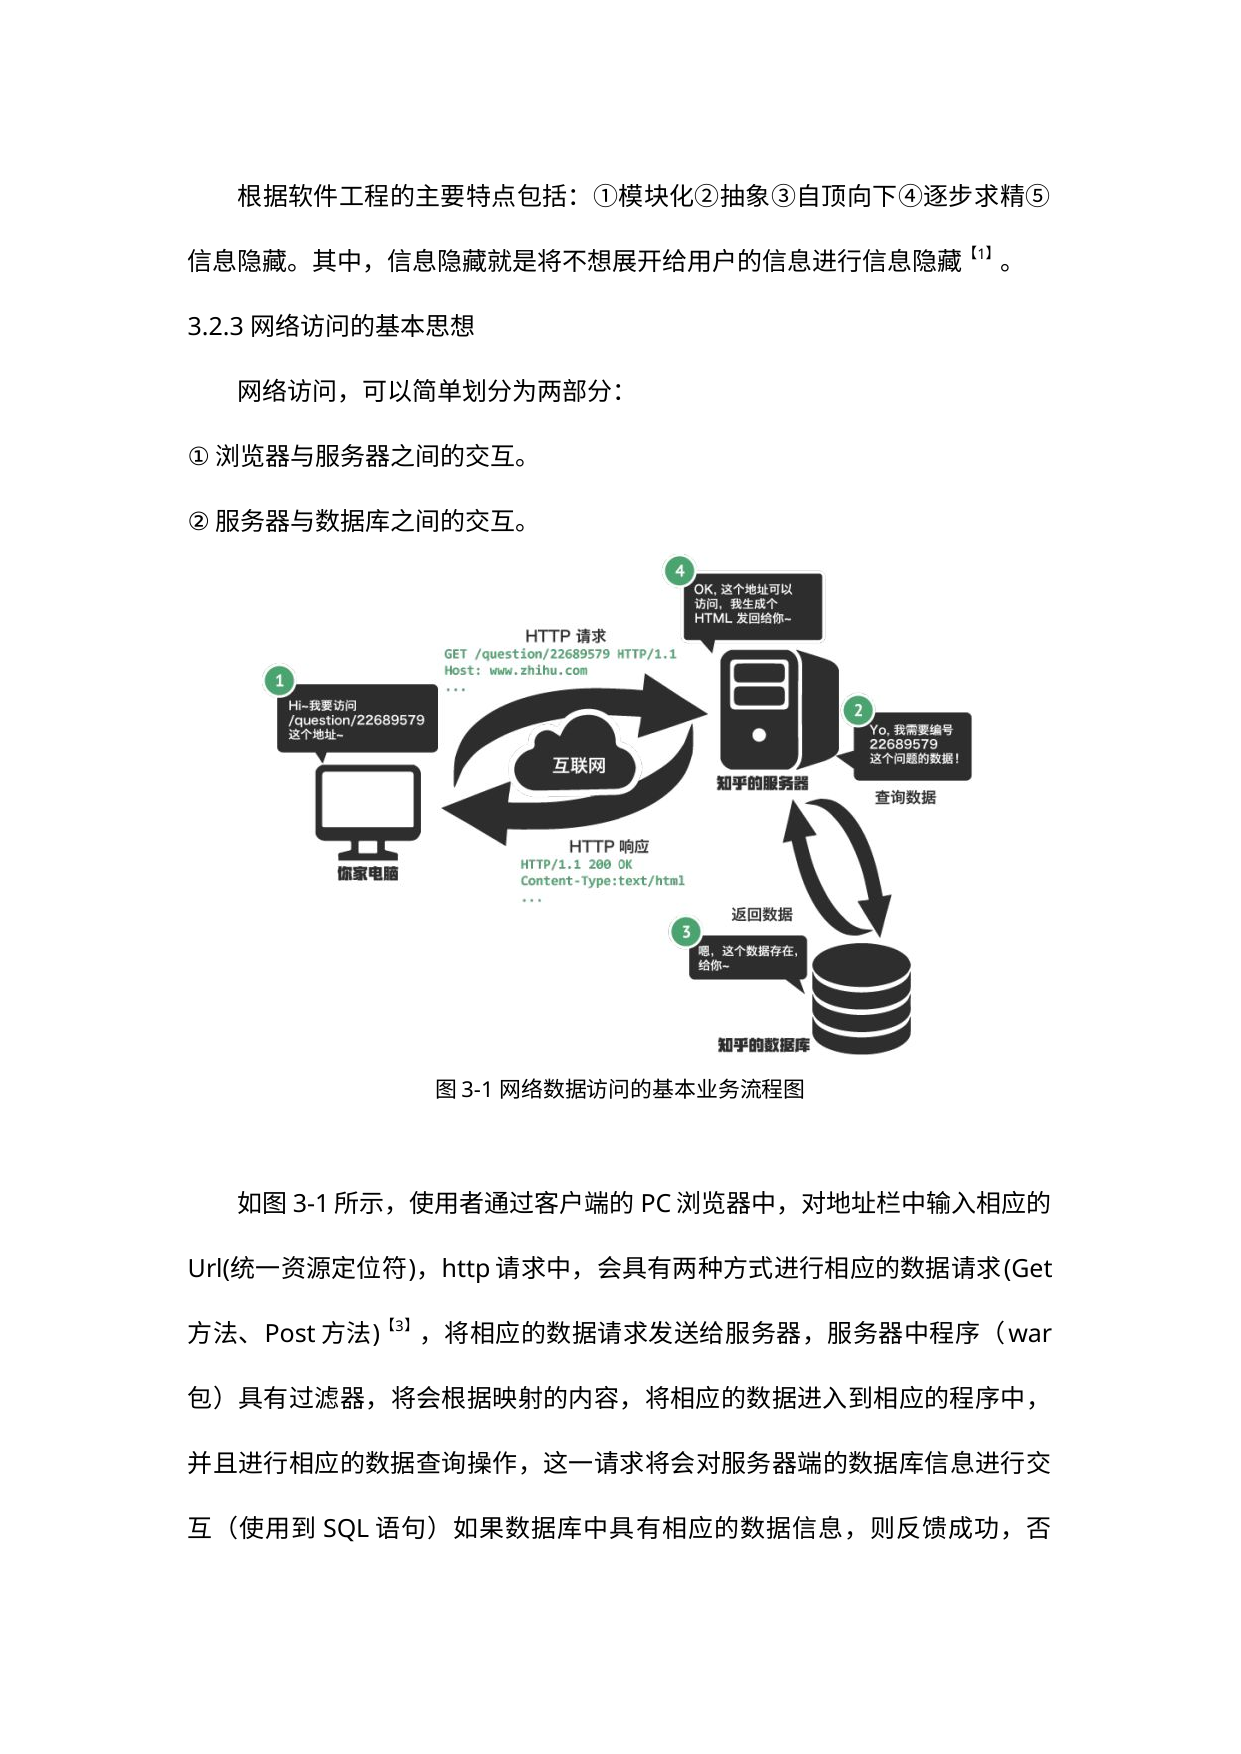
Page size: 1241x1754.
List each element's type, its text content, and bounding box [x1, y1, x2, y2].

text 3.2.3 网络访问的基本思想 [187, 292, 1053, 357]
text 根据软件工程的主要特点包括：①模块化②抽象③自顶向下④逐步求精⑤信息隐藏。其中，信息隐藏就是将不想展开给用户的信息进行信息隐藏【1】。 [187, 162, 1053, 292]
text ①浏览器与服务器之间的交互。 [187, 422, 1053, 487]
text 图3-1 网络数据访问的基本业务流程图 [187, 1072, 1053, 1104]
text 网络访问，可以简单划分为两部分： [187, 357, 1053, 422]
picture [261, 552, 979, 1056]
text ②服务器与数据库之间的交互。 [187, 487, 1053, 552]
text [187, 1169, 1053, 1559]
